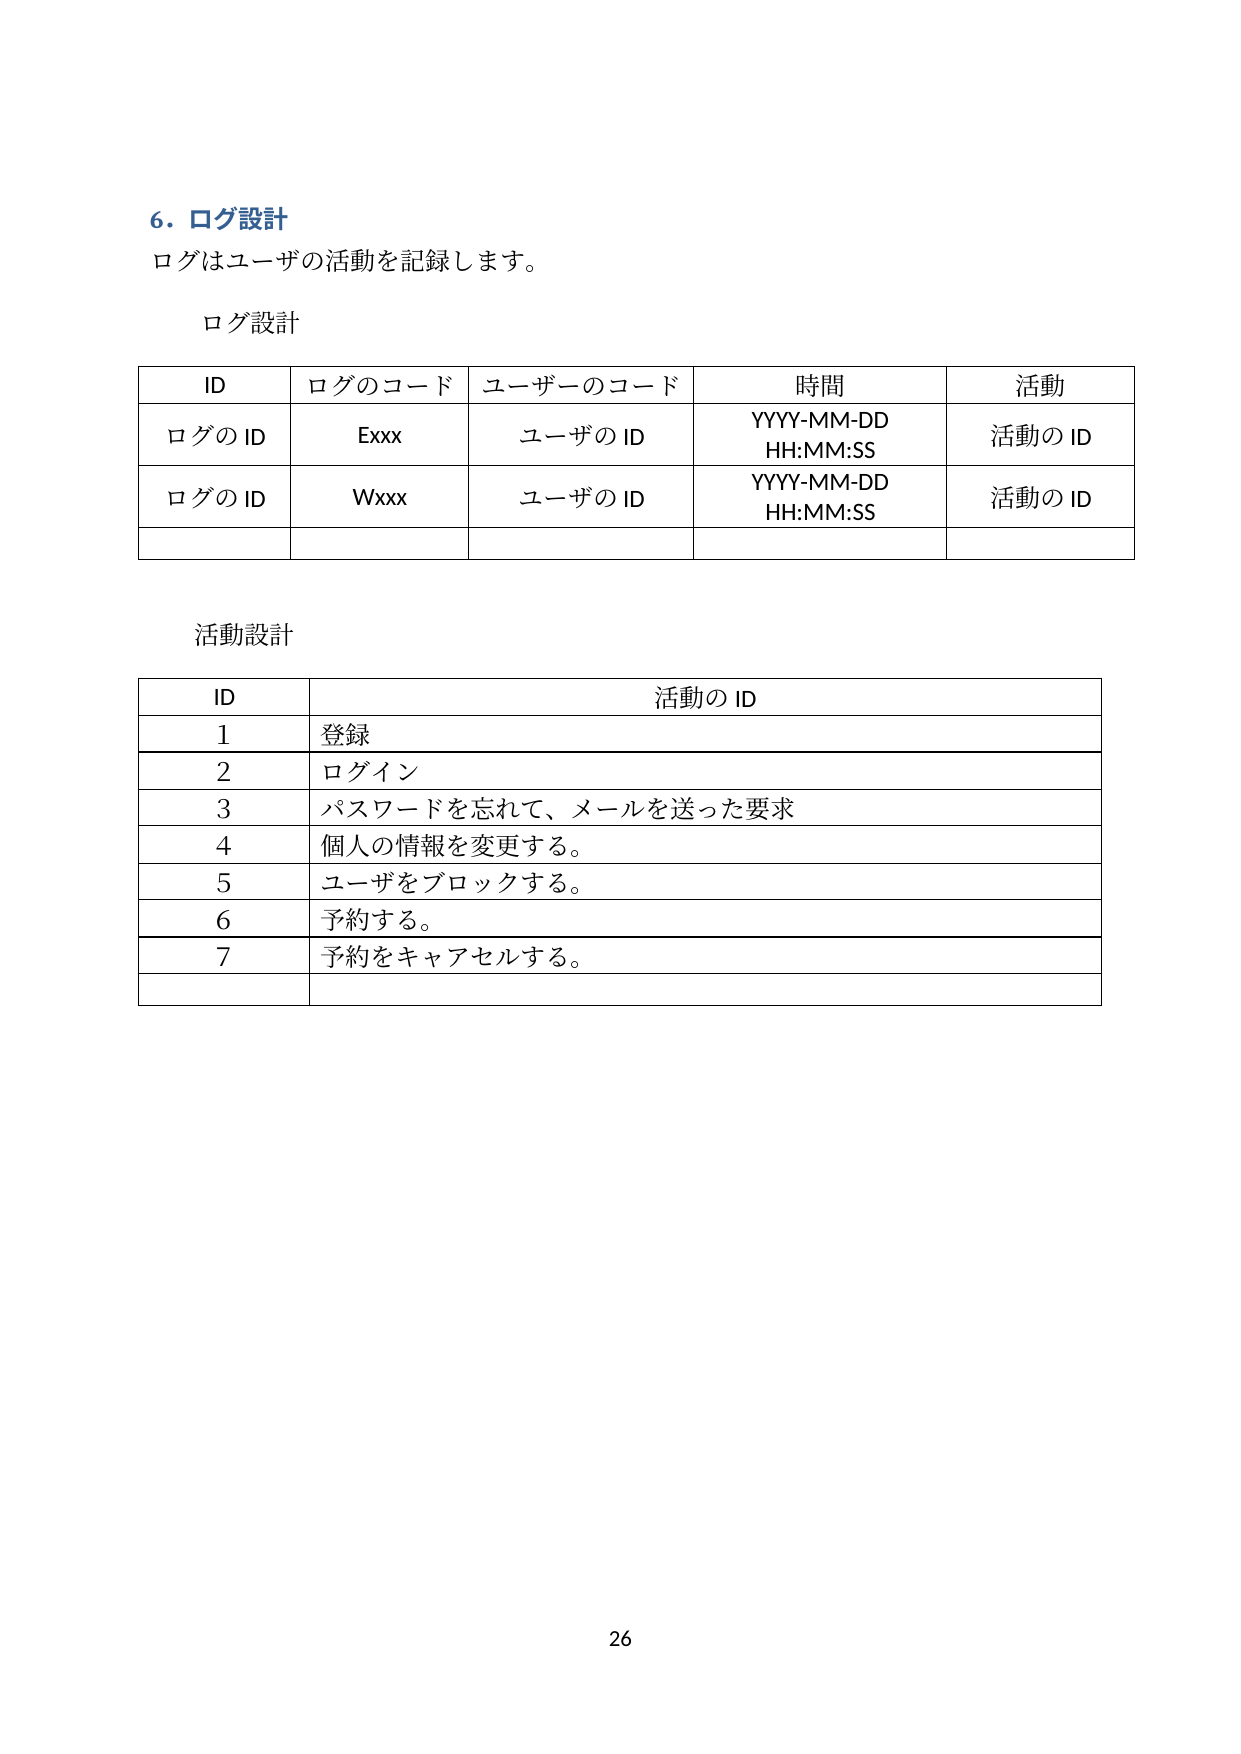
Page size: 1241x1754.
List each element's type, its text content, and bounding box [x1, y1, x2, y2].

table_cell ログイン [310, 753, 1101, 788]
table_cell ログのID [139, 404, 290, 465]
table_cell ４ [139, 826, 309, 862]
table_cell [469, 528, 693, 558]
table_header 活動 [947, 367, 1134, 403]
table_cell [139, 974, 309, 1005]
table_cell 活動のID [947, 404, 1134, 465]
table_cell [291, 528, 468, 558]
table_cell ６ [139, 900, 309, 936]
table_cell ログのID [139, 466, 290, 527]
table_cell YYYY-MM-DD HH:MM:SS [694, 404, 946, 465]
text 活動設計 [150, 615, 1090, 651]
table_cell ５ [139, 864, 309, 899]
table_cell 個人の情報を変更する。 [310, 826, 1101, 862]
table_cell ユーザをブロックする。 [310, 864, 1101, 899]
table_header ログのコード [291, 367, 468, 403]
table_header 活動のID [310, 679, 1101, 714]
table_cell 活動のID [947, 466, 1134, 527]
table_cell [310, 974, 1101, 1005]
subtitle 6．ログ設計 [150, 200, 1090, 236]
table_header ID [139, 679, 309, 714]
table_cell YYYY-MM-DD HH:MM:SS [694, 466, 946, 527]
table_cell [947, 528, 1134, 558]
table_cell ユーザのID [469, 466, 693, 527]
text ログ設計 [150, 304, 1090, 340]
table_cell 登録 [310, 716, 1101, 751]
table_cell ３ [139, 790, 309, 825]
text ログはユーザの活動を記録します。 [150, 242, 1090, 278]
table_cell Wxxx [291, 466, 468, 527]
table_header 時間 [694, 367, 946, 403]
table_cell [139, 528, 290, 558]
table_cell ユーザのID [469, 404, 693, 465]
table_header ID [139, 367, 290, 403]
table_cell ２ [139, 753, 309, 788]
table_cell Exxx [291, 404, 468, 465]
table_cell 予約する。 [310, 900, 1101, 936]
table_cell ７ [139, 938, 309, 973]
table_cell パスワードを忘れて、メールを送った要求 [310, 790, 1101, 825]
table_cell 予約をキャアセルする。 [310, 938, 1101, 973]
table_cell [694, 528, 946, 558]
table_cell １ [139, 716, 309, 751]
table_header ユーザーのコード [469, 367, 693, 403]
